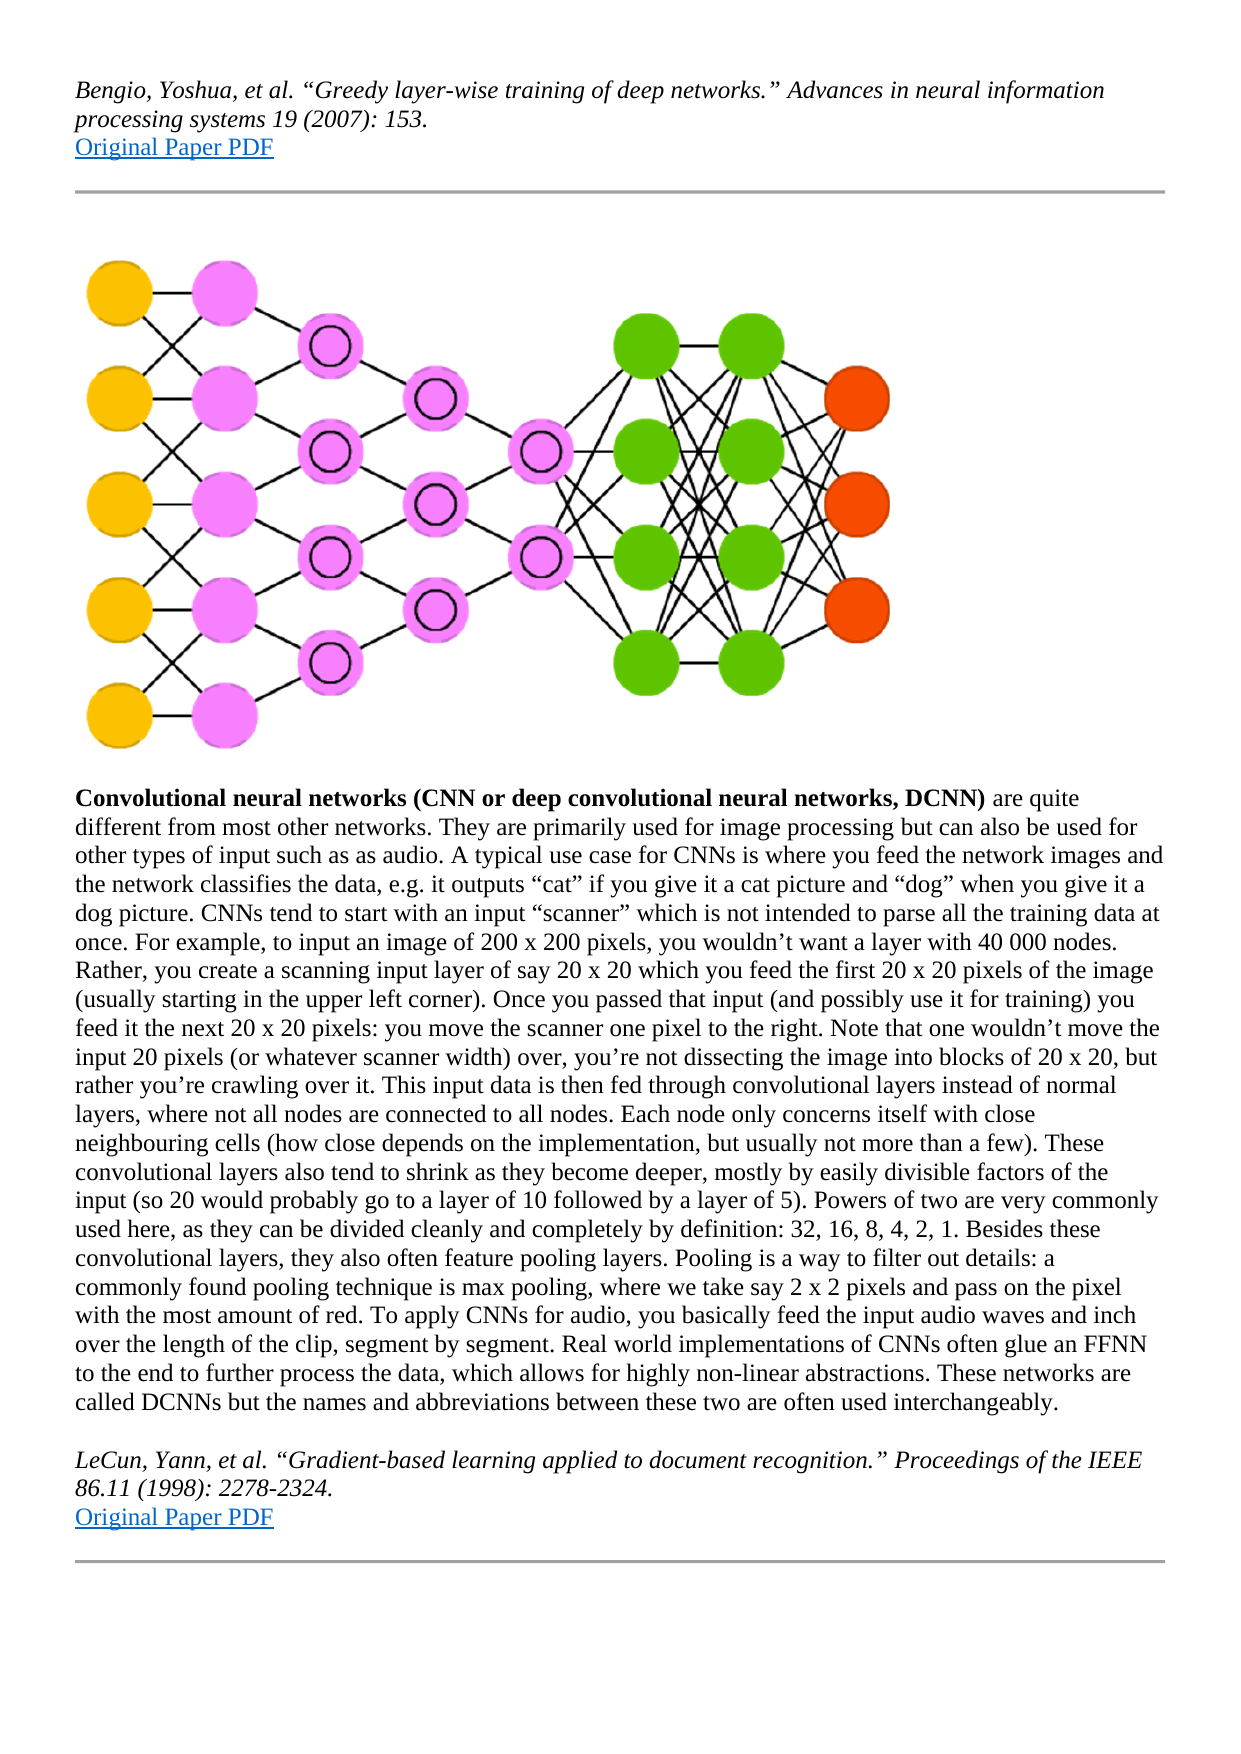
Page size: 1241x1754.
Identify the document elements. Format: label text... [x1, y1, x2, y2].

text LeCun, Yann, et al. “Gradient-based learning applied to document recognition.” Proceedings of the IEEE 86.11 (1998): 2278-2324. Original Paper PDF [75, 1445, 1165, 1531]
text Bengio, Yoshua, et al. “Greedy layer-wise training of deep networks.” Advances in neural information processing systems 19 (2007): 153. Original Paper PDF [75, 75, 1165, 161]
picture [75, 247, 897, 754]
text Convolutional neural networks (CNN or deep convolutional neural networks, DCNN) are quite different from most other networks. They are primarily used for image processing but can also be used for other types of input such as as audio. A typical use case for CNNs is where you feed the network images and the network classifies the data, e.g. it outputs “cat” if you give it a cat picture and “dog” when you give it a dog picture. CNNs tend to start with an input “scanner” which is not intended to parse all the training data at once. For example, to input an image of 200 x 200 pixels, you wouldn’t want a layer with 40 000 nodes. Rather, you create a scanning input layer of say 20 x 20 which you feed the first 20 x 20 pixels of the image (usually starting in the upper left corner). Once you passed that input (and possibly use it for training) you feed it the next 20 x 20 pixels: you move the scanner one pixel to the right. Note that one wouldn’t move the input 20 pixels (or whatever scanner width) over, you’re not dissecting the image into blocks of 20 x 20, but rather you’re crawling over it. This input data is then fed through convolutional layers instead of normal layers, where not all nodes are connected to all nodes. Each node only concerns itself with close neighbouring cells (how close depends on the implementation, but usually not more than a few). These convolutional layers also tend to shrink as they become deeper, mostly by easily divisible factors of the input (so 20 would probably go to a layer of 10 followed by a layer of 5). Powers of two are very commonly used here, as they can be divided cleanly and completely by definition: 32, 16, 8, 4, 2, 1. Besides these convolutional layers, they also often feature pooling layers. Pooling is a way to filter out details: a commonly found pooling technique is max pooling, where we take say 2 x 2 pixels and pass on the pixel with the most amount of red. To apply CNNs for audio, you basically feed the input audio waves and inch over the length of the clip, segment by segment. Real world implementations of CNNs often glue an FFNN to the end to further process the data, which allows for highly non-linear abstractions. These networks are called DCNNs but the names and abbreviations between these two are often used interchangeably. [75, 783, 1165, 1416]
